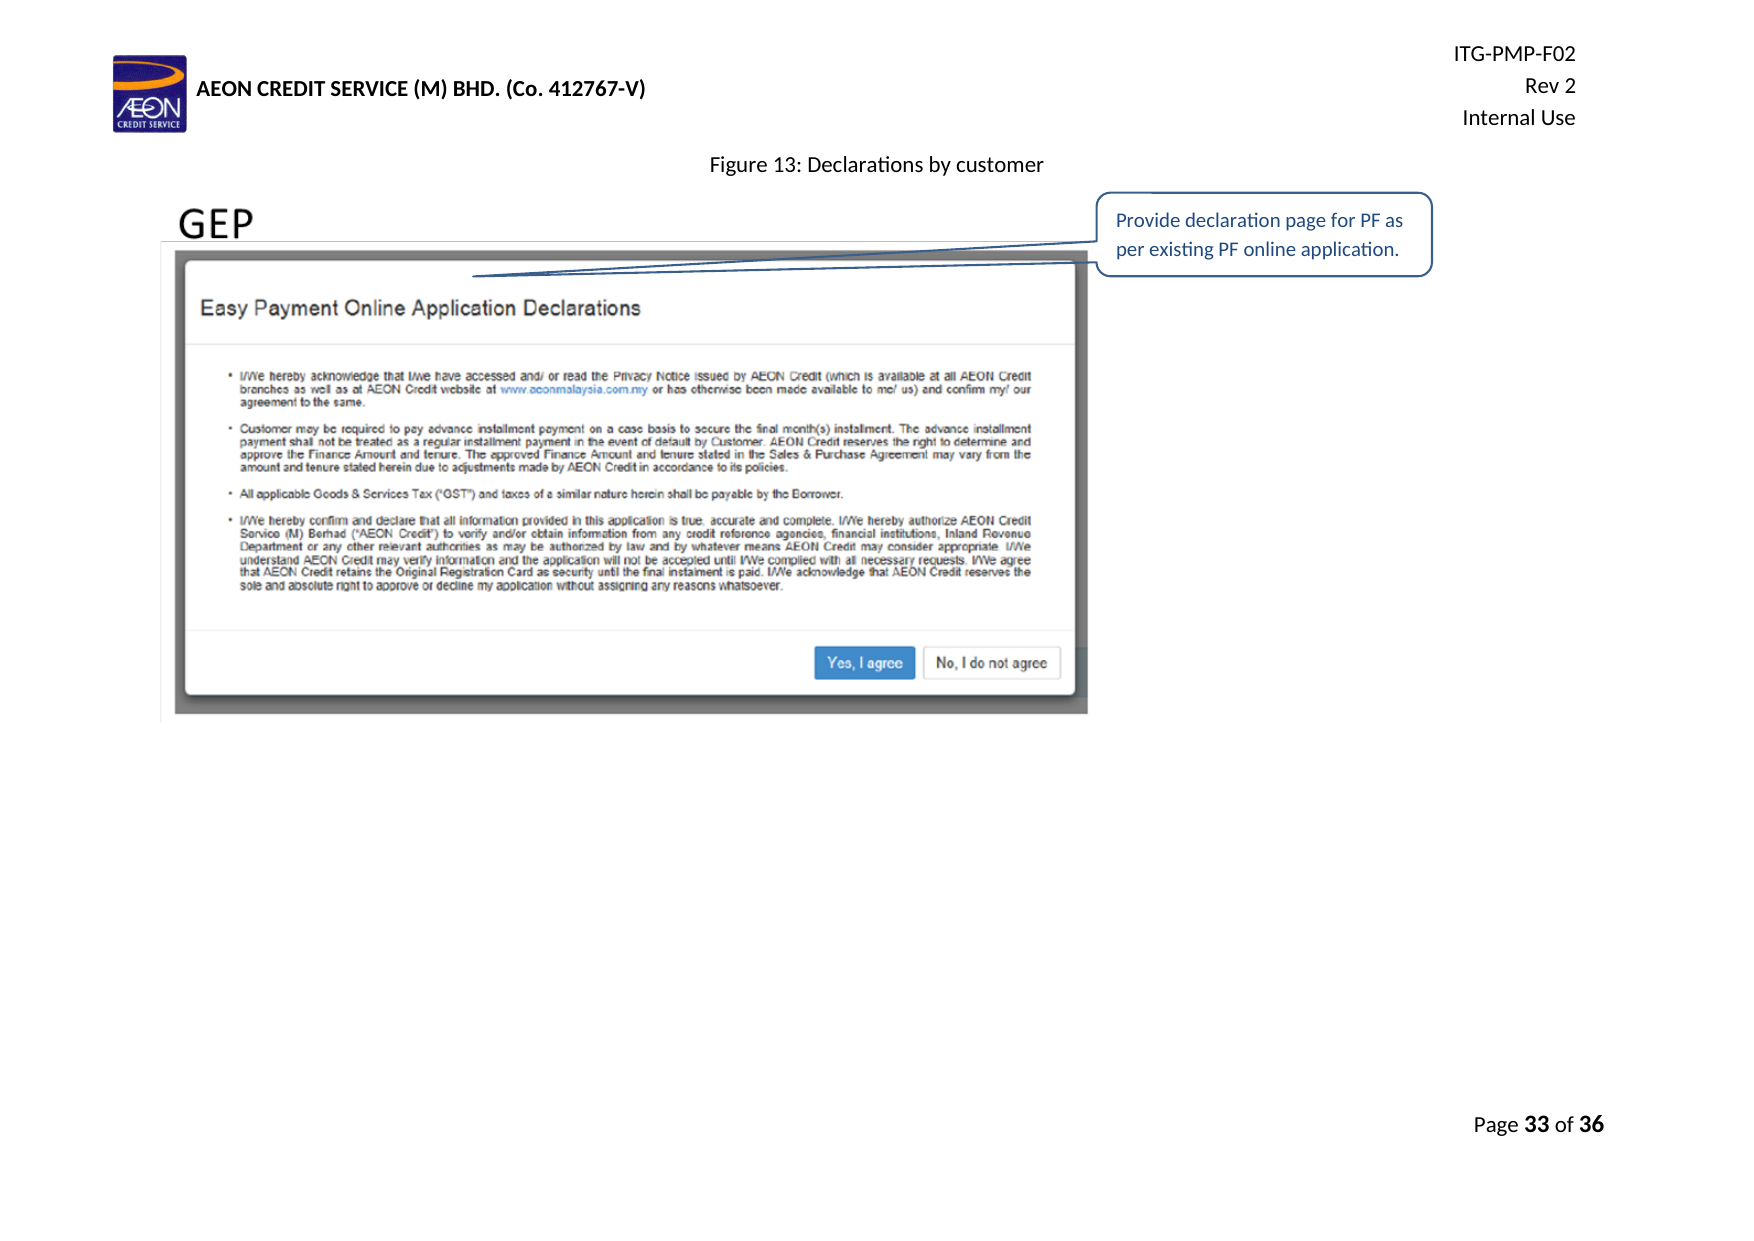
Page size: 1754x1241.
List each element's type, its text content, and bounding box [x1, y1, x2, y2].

text Figure 13: Declarations by customer [150, 150, 1604, 178]
picture [150, 182, 1098, 723]
picture [589, 242, 1098, 272]
picture [112, 55, 187, 133]
